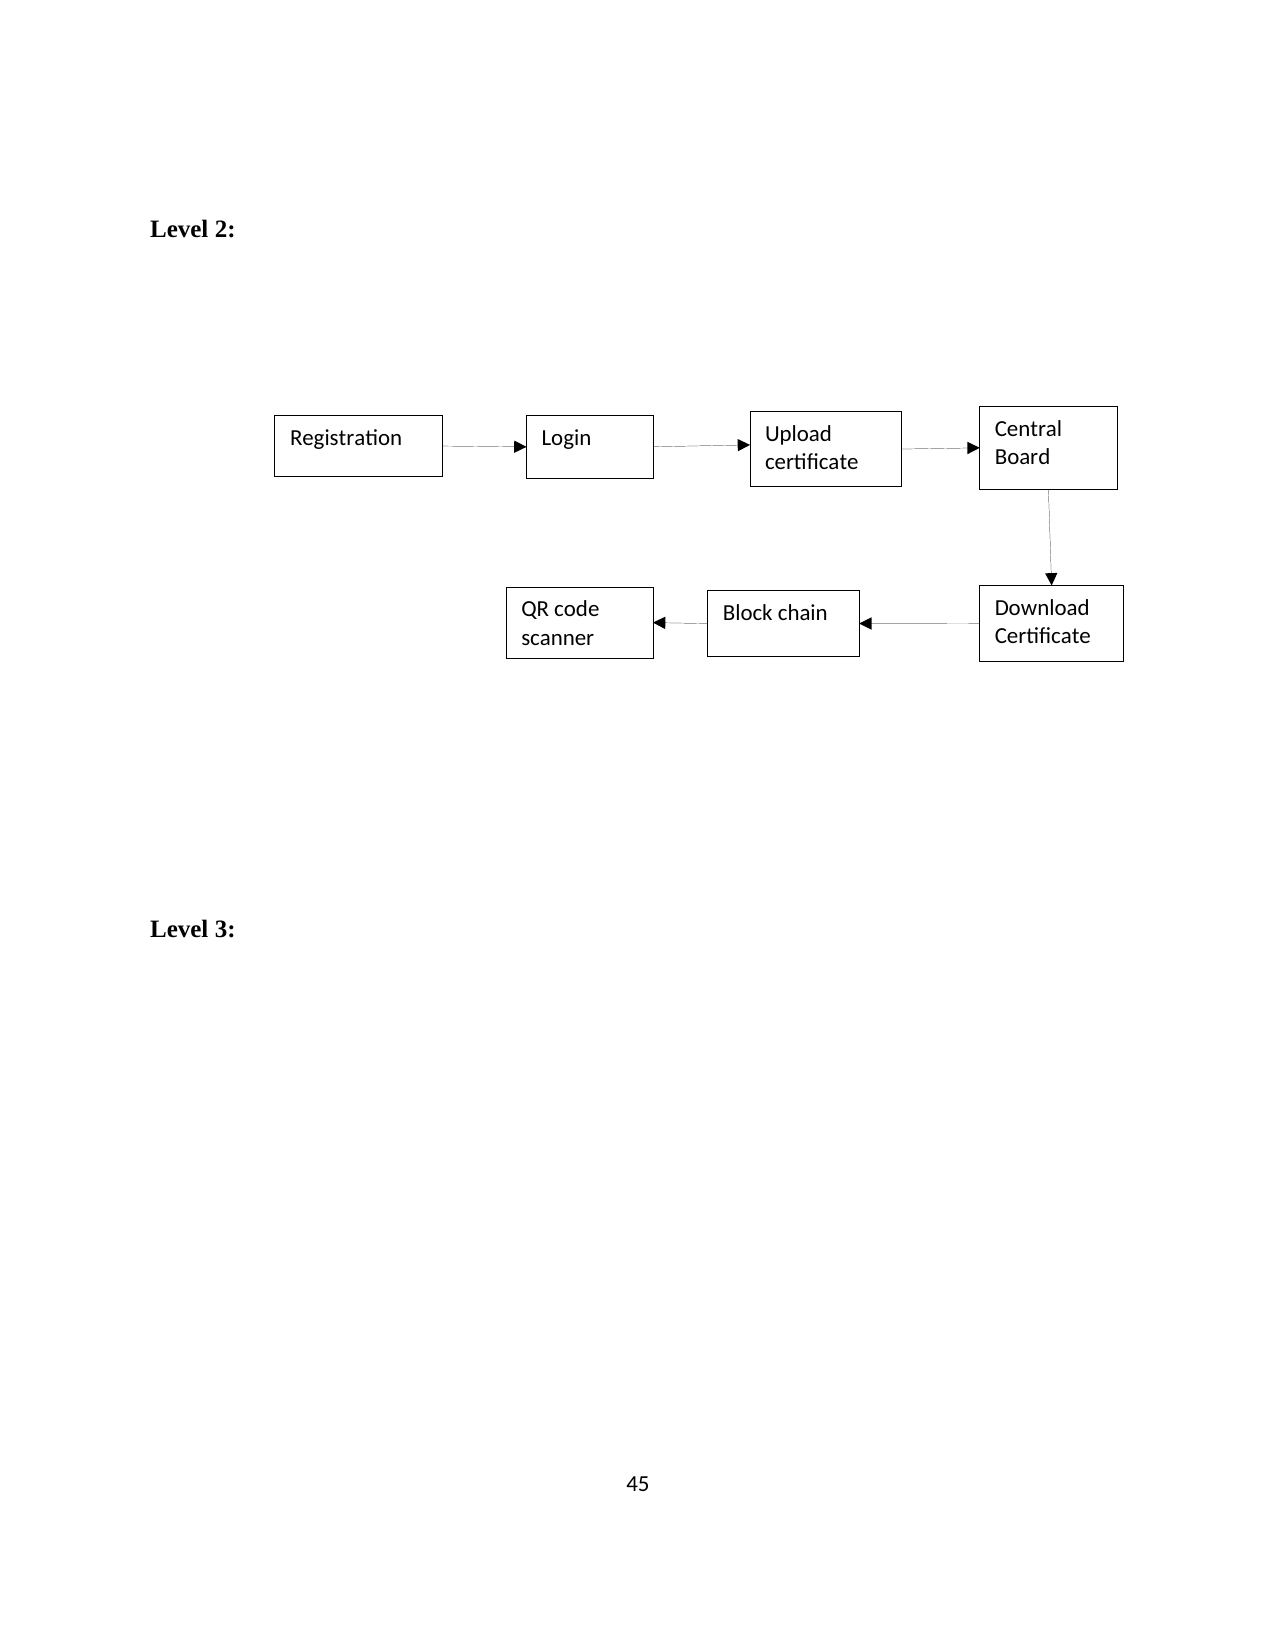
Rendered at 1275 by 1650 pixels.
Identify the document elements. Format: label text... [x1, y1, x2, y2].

text Level 2: [150, 214, 1125, 243]
text Level 3: [150, 914, 1125, 943]
